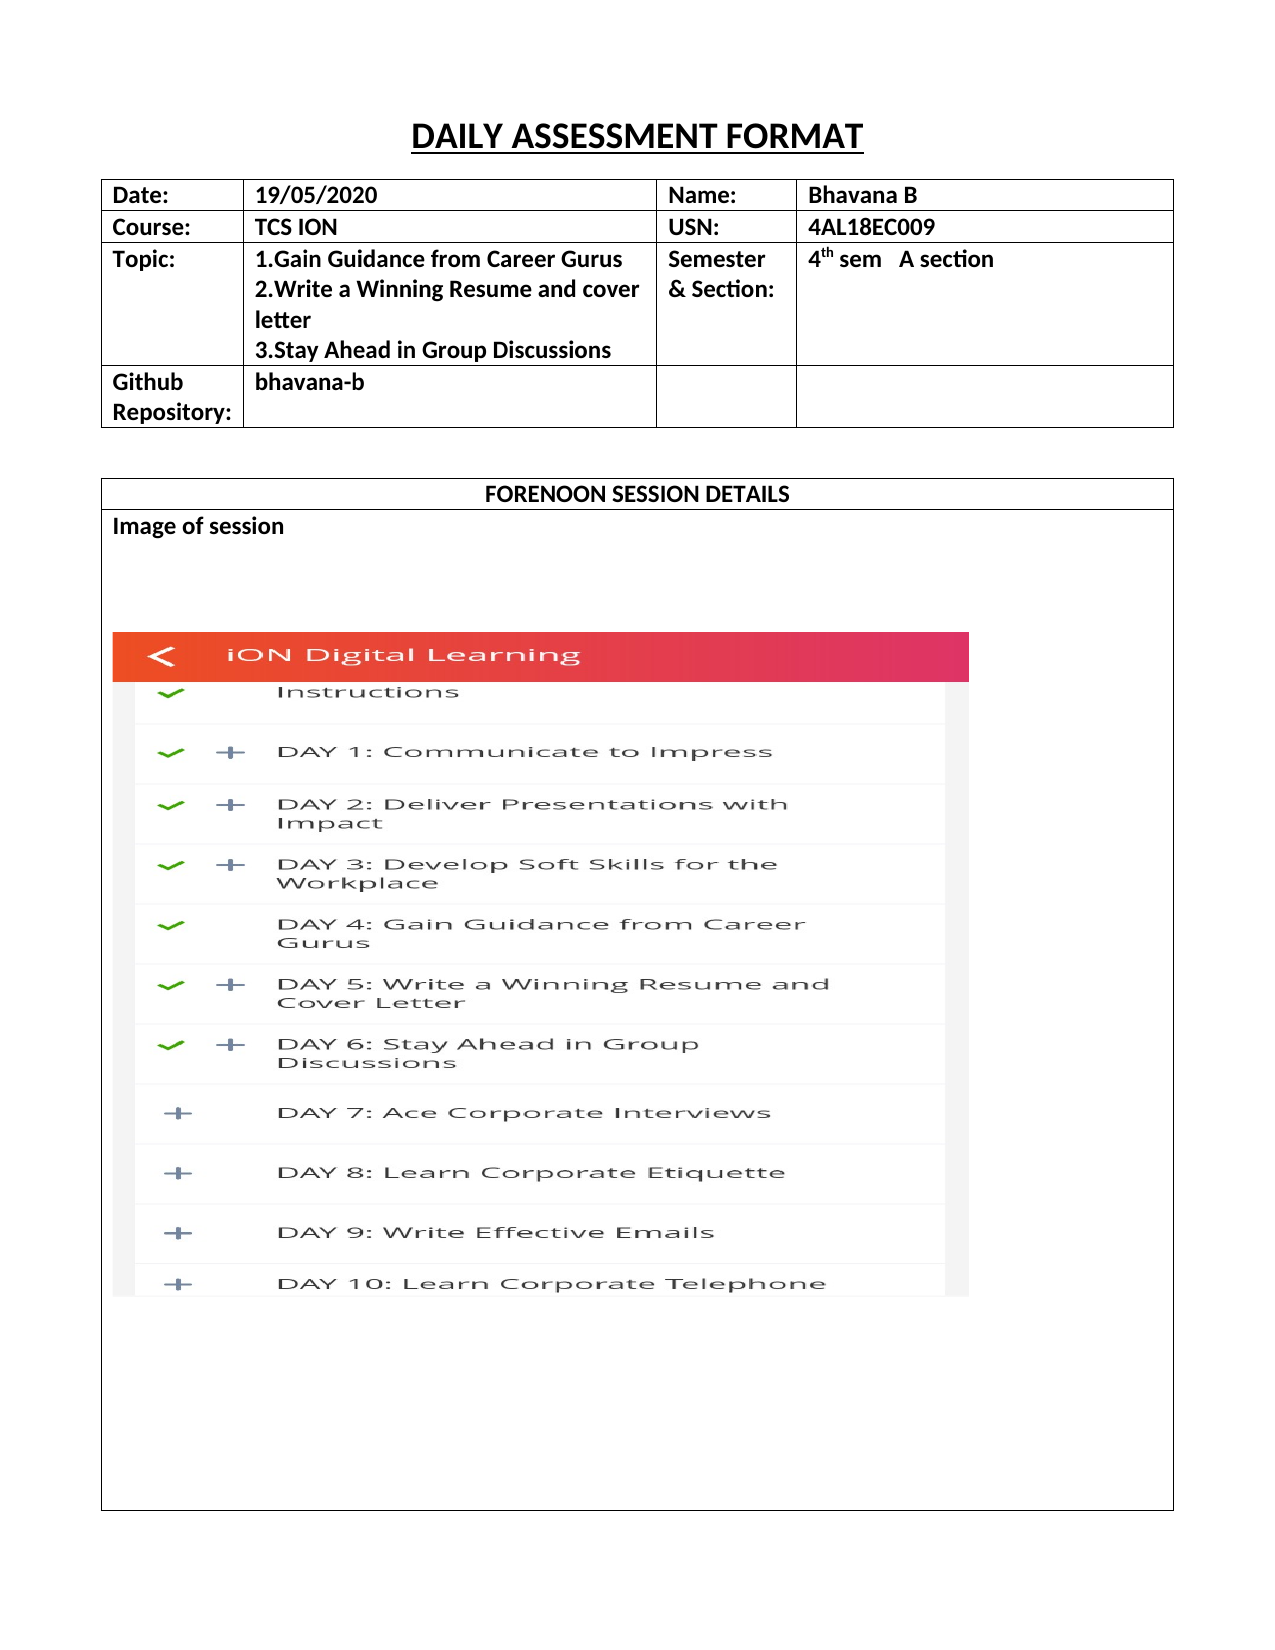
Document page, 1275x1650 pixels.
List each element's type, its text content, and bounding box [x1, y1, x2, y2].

picture [112, 632, 969, 1297]
table_header Date: [102, 180, 243, 210]
table_cell Course: [102, 211, 243, 242]
table_cell [797, 366, 1173, 427]
table_cell Image of session [102, 510, 1173, 1510]
table_cell USN: [657, 211, 796, 242]
table_cell Github Repository: [102, 366, 243, 427]
table_cell 4AL18EC009 [797, 211, 1173, 242]
table_header 19/05/2020 [244, 180, 656, 210]
table_header Bhavana B [797, 180, 1173, 210]
table_cell Semester & Section: [657, 243, 796, 365]
table_cell Topic: [102, 243, 243, 365]
table_cell TCS ION [244, 211, 656, 242]
table_cell [657, 366, 796, 427]
table_header Name: [657, 180, 796, 210]
table_cell bhavana-b [244, 366, 656, 427]
table_cell 1.Gain Guidance from Career Gurus 2.Write a Winning Resume and cover letter 3.Stay Ahead in Group Discussions [244, 243, 656, 365]
table_cell 4th sem A section [797, 243, 1173, 365]
text DAILY ASSESSMENT FORMAT [112, 112, 1162, 158]
table_header FORENOON SESSION DETAILS [102, 479, 1173, 509]
